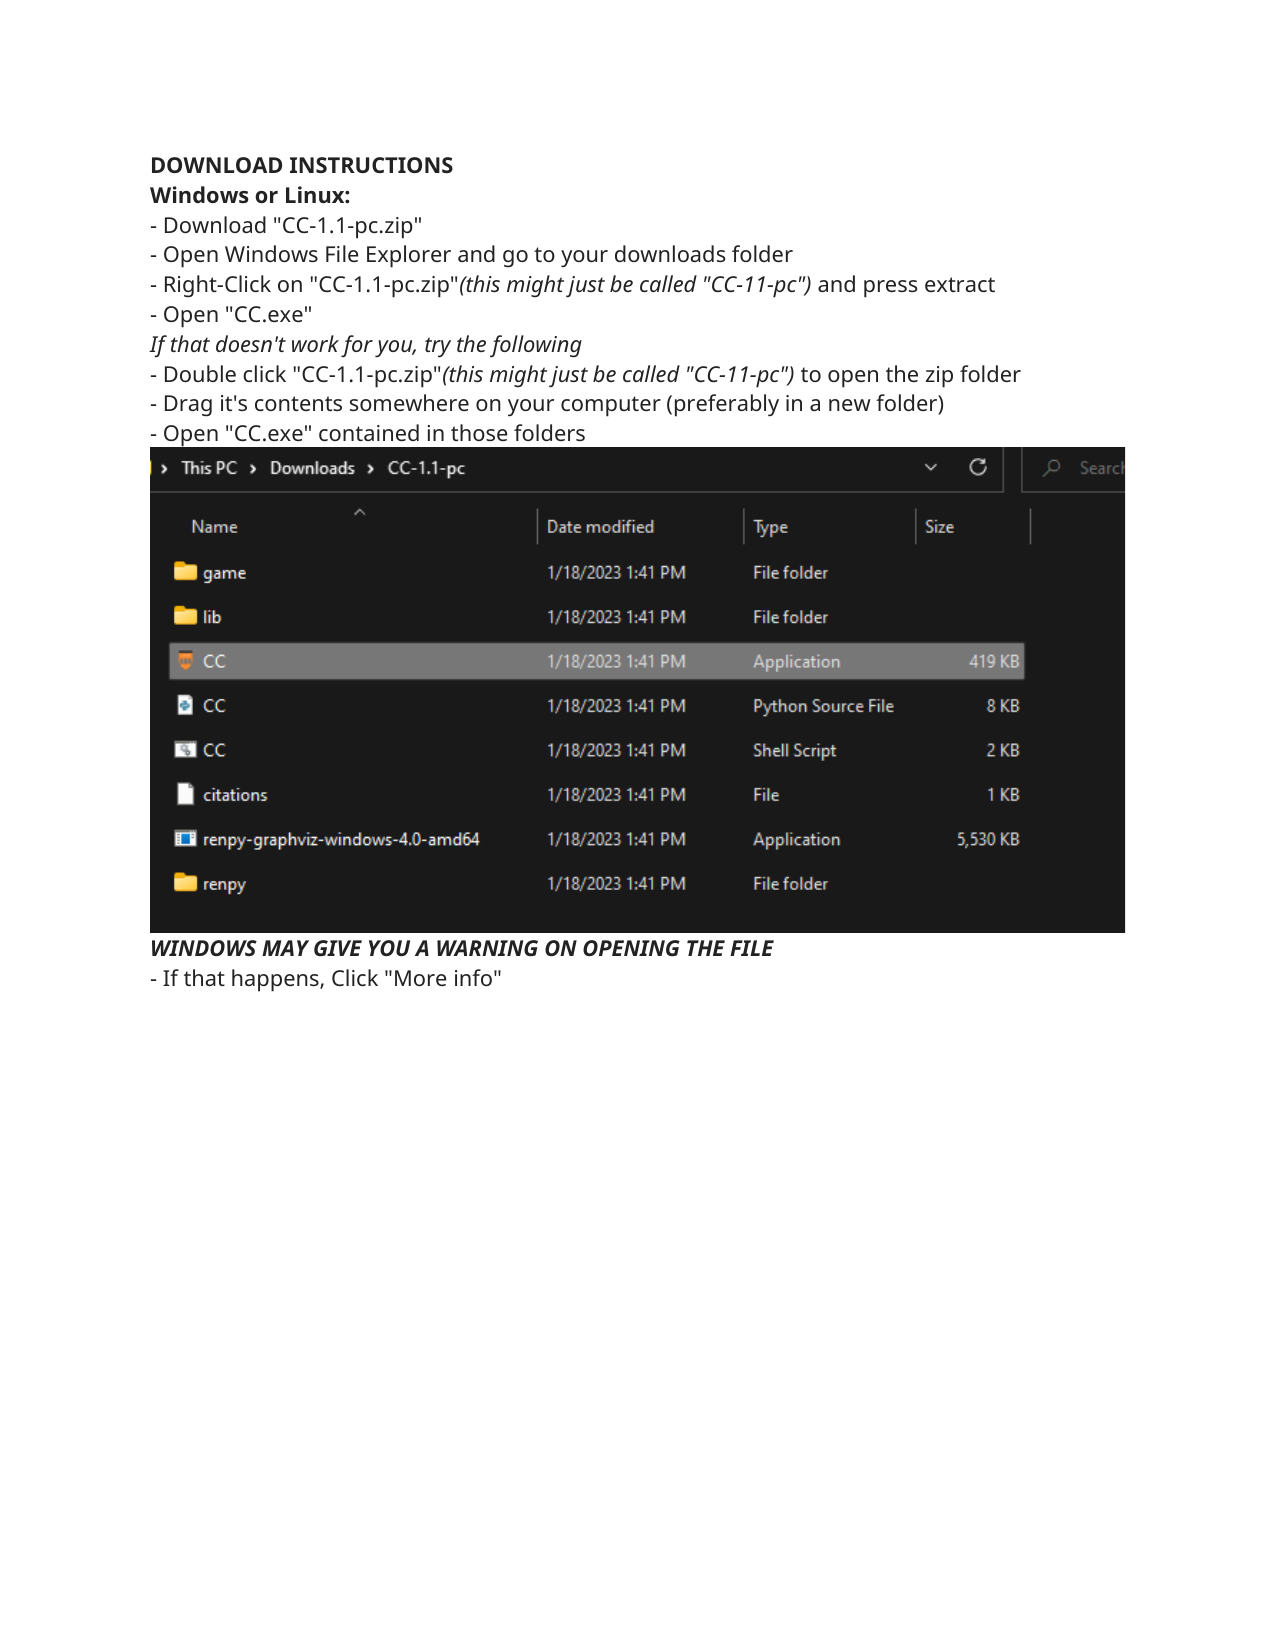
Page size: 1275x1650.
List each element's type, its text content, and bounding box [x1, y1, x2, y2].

picture [150, 447, 1125, 933]
text DOWNLOAD INSTRUCTIONS Windows or Linux: - Download "CC-1.1-pc.zip" - Open Windows File Explorer and go to your downloads folder - Right-Click on "CC-1.1-pc.zip"(this might just be called "CC-11-pc") and press extract - Open "CC.exe" If that doesn't work for you, try the following - Double click "CC-1.1-pc.zip"(this might just be called "CC-11-pc") to open the zip folder - Drag it's contents somewhere on your computer (preferably in a new folder) - Open "CC.exe" contained in those folders WINDOWS MAY GIVE YOU A WARNING ON OPENING THE FILE - If that happens, Click "More info" - Then click "Run Anyway" [150, 150, 1125, 447]
text DOWNLOAD INSTRUCTIONS Windows or Linux: - Download "CC-1.1-pc.zip" - Open Windows File Explorer and go to your downloads folder - Right-Click on "CC-1.1-pc.zip"(this might just be called "CC-11-pc") and press extract - Open "CC.exe" If that doesn't work for you, try the following - Double click "CC-1.1-pc.zip"(this might just be called "CC-11-pc") to open the zip folder - Drag it's contents somewhere on your computer (preferably in a new folder) - Open "CC.exe" contained in those folders WINDOWS MAY GIVE YOU A WARNING ON OPENING THE FILE - If that happens, Click "More info" - Then click "Run Anyway" [150, 933, 1125, 992]
